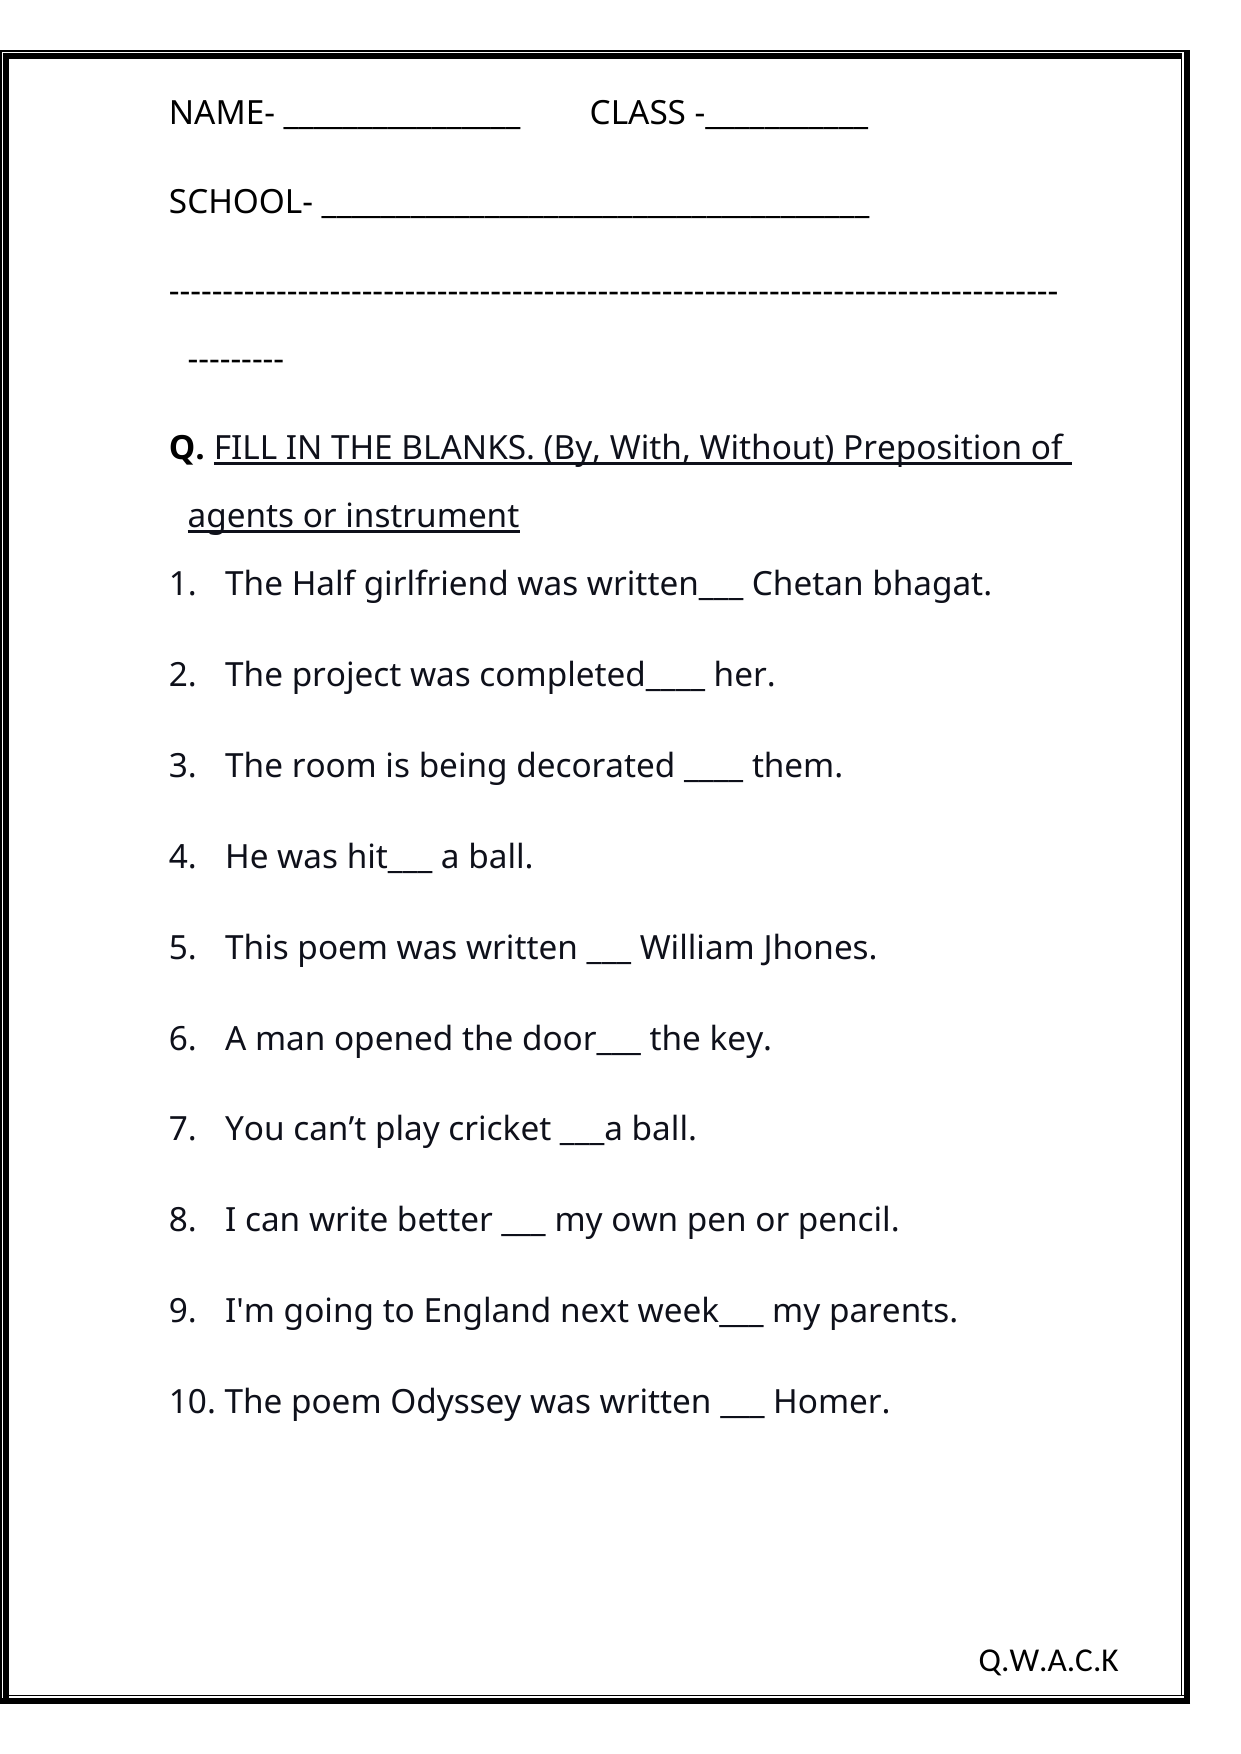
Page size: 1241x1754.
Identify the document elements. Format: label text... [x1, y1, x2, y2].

text SCHOOL- _____________________________________ [169, 178, 1066, 223]
text NAME- ________________ CLASS -___________ [169, 89, 1066, 134]
list He was hit___ a ball. [169, 833, 1153, 878]
list The room is being decorated ____ them. [169, 742, 1153, 787]
text -------------------------------------------------------------------------------------------- [169, 267, 1066, 380]
text 10. The poem Odyssey was written ___ Homer. [169, 1378, 1153, 1423]
list I'm going to England next week___ my parents. [169, 1287, 1153, 1332]
list This poem was written ___ William Jhones. [169, 923, 1153, 969]
list You can’t play cricket ___a ball. [169, 1105, 1153, 1151]
list A man opened the door___ the key. [169, 1014, 1153, 1060]
list The project was completed____ her. [169, 651, 1153, 696]
list The Half girlfriend was written___ Chetan bhagat. [169, 560, 1153, 606]
list I can write better ___ my own pen or pencil. [169, 1196, 1153, 1241]
text Q. FILL IN THE BLANKS. (By, With, Without) Preposition of agents or instrument [169, 424, 1153, 537]
